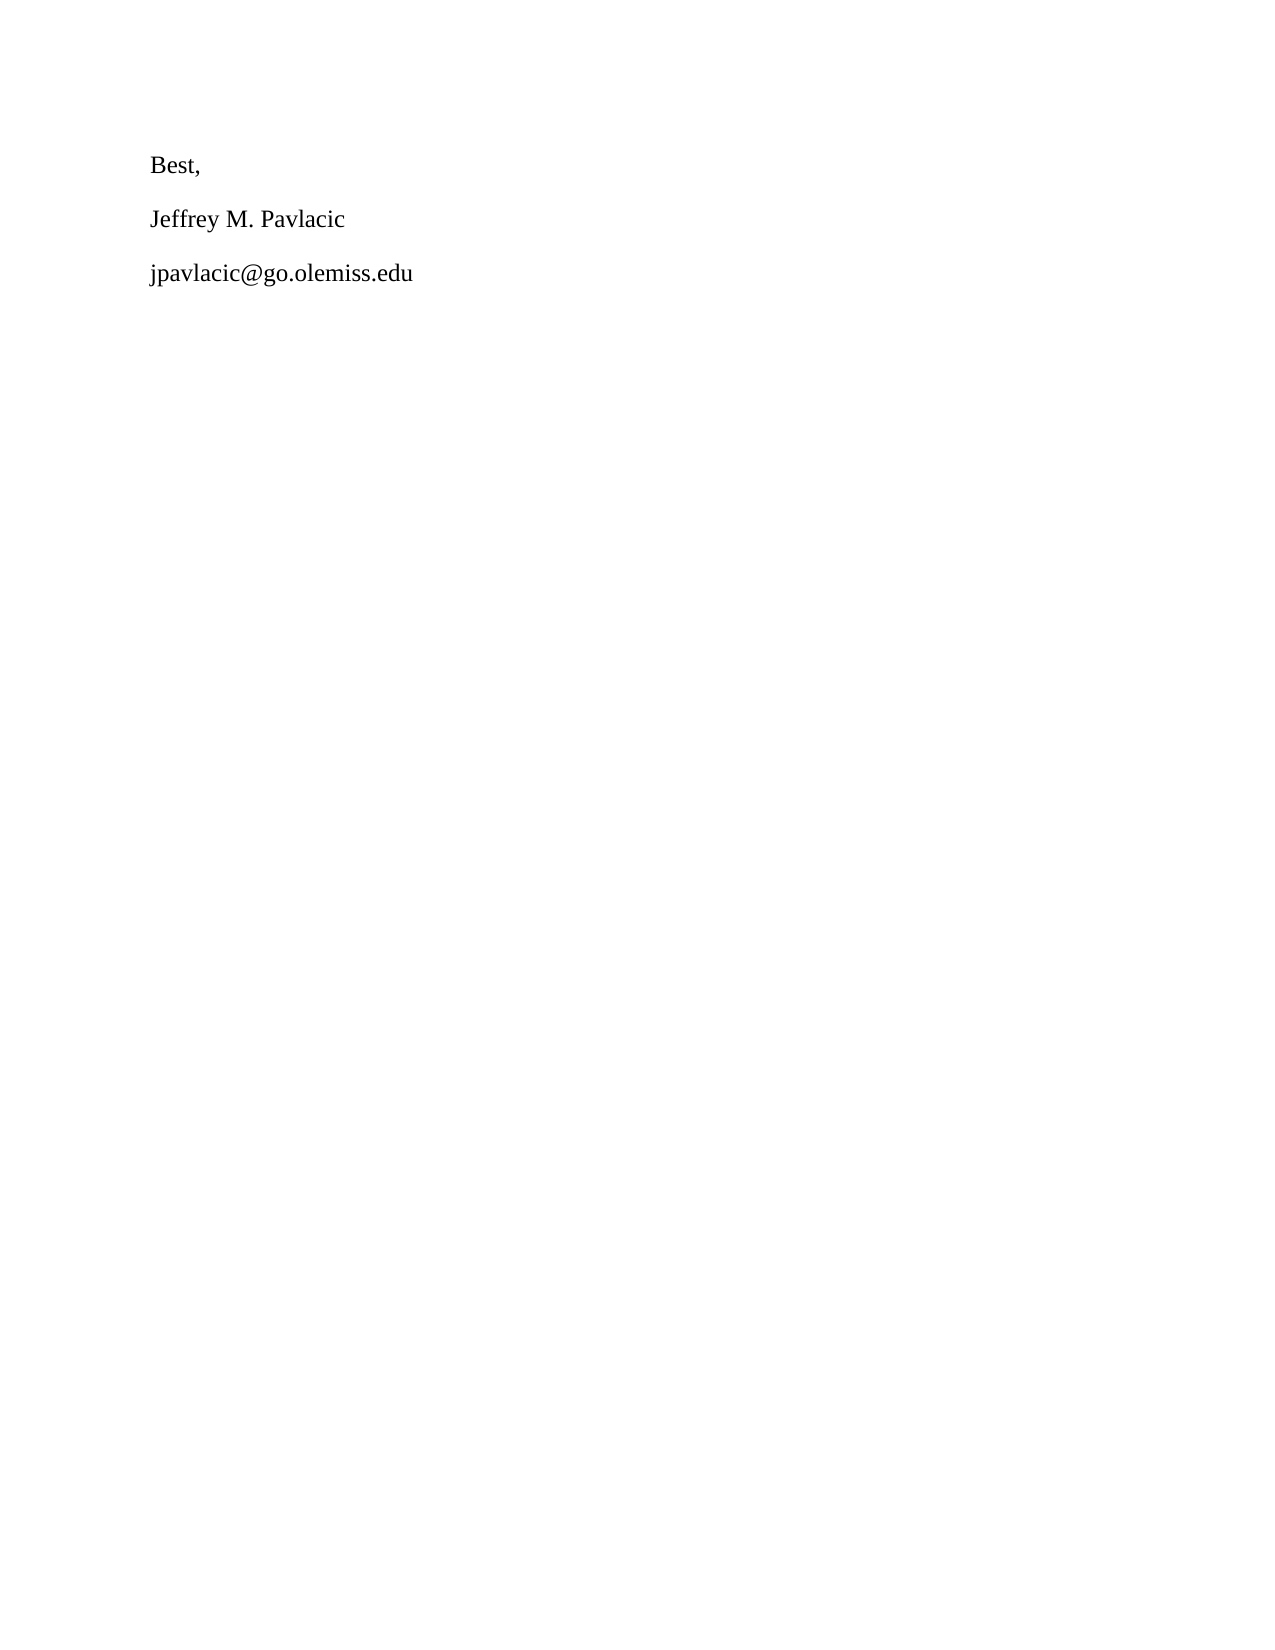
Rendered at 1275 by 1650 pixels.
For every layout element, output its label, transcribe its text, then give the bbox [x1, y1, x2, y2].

text Best, [150, 150, 1125, 179]
text Jeffrey M. Pavlacic [150, 204, 1125, 233]
text jpavlacic@go.olemiss.edu [150, 258, 1125, 286]
